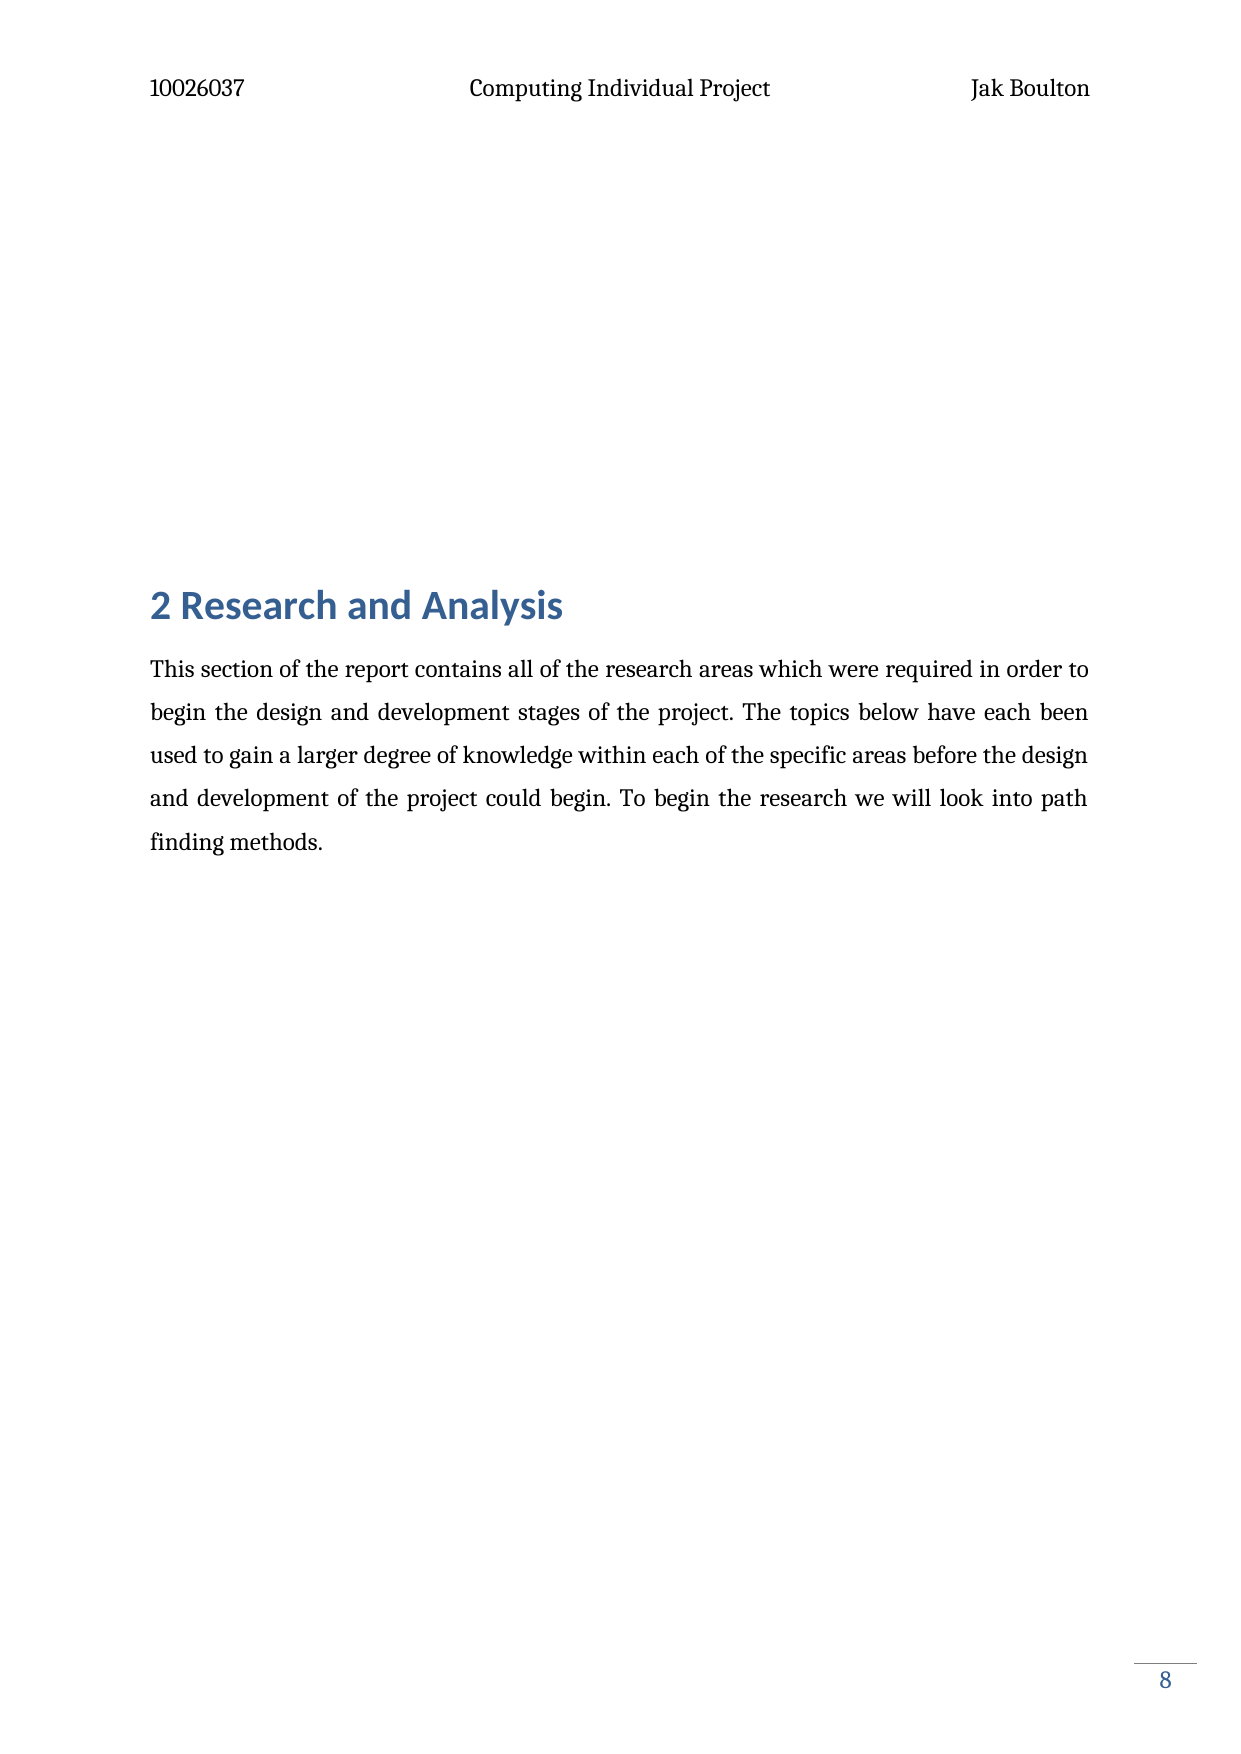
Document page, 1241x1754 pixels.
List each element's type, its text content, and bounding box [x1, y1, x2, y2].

subtitle 2 Research and Analysis [150, 579, 1090, 629]
text This section of the report contains all of the research areas which were required in order to begin the design and development stages of the project. The topics below have each been used to gain a larger degree of knowledge within each of the specific areas before the design and development of the project could begin. To begin the research we will look into path finding methods. [150, 655, 1090, 856]
